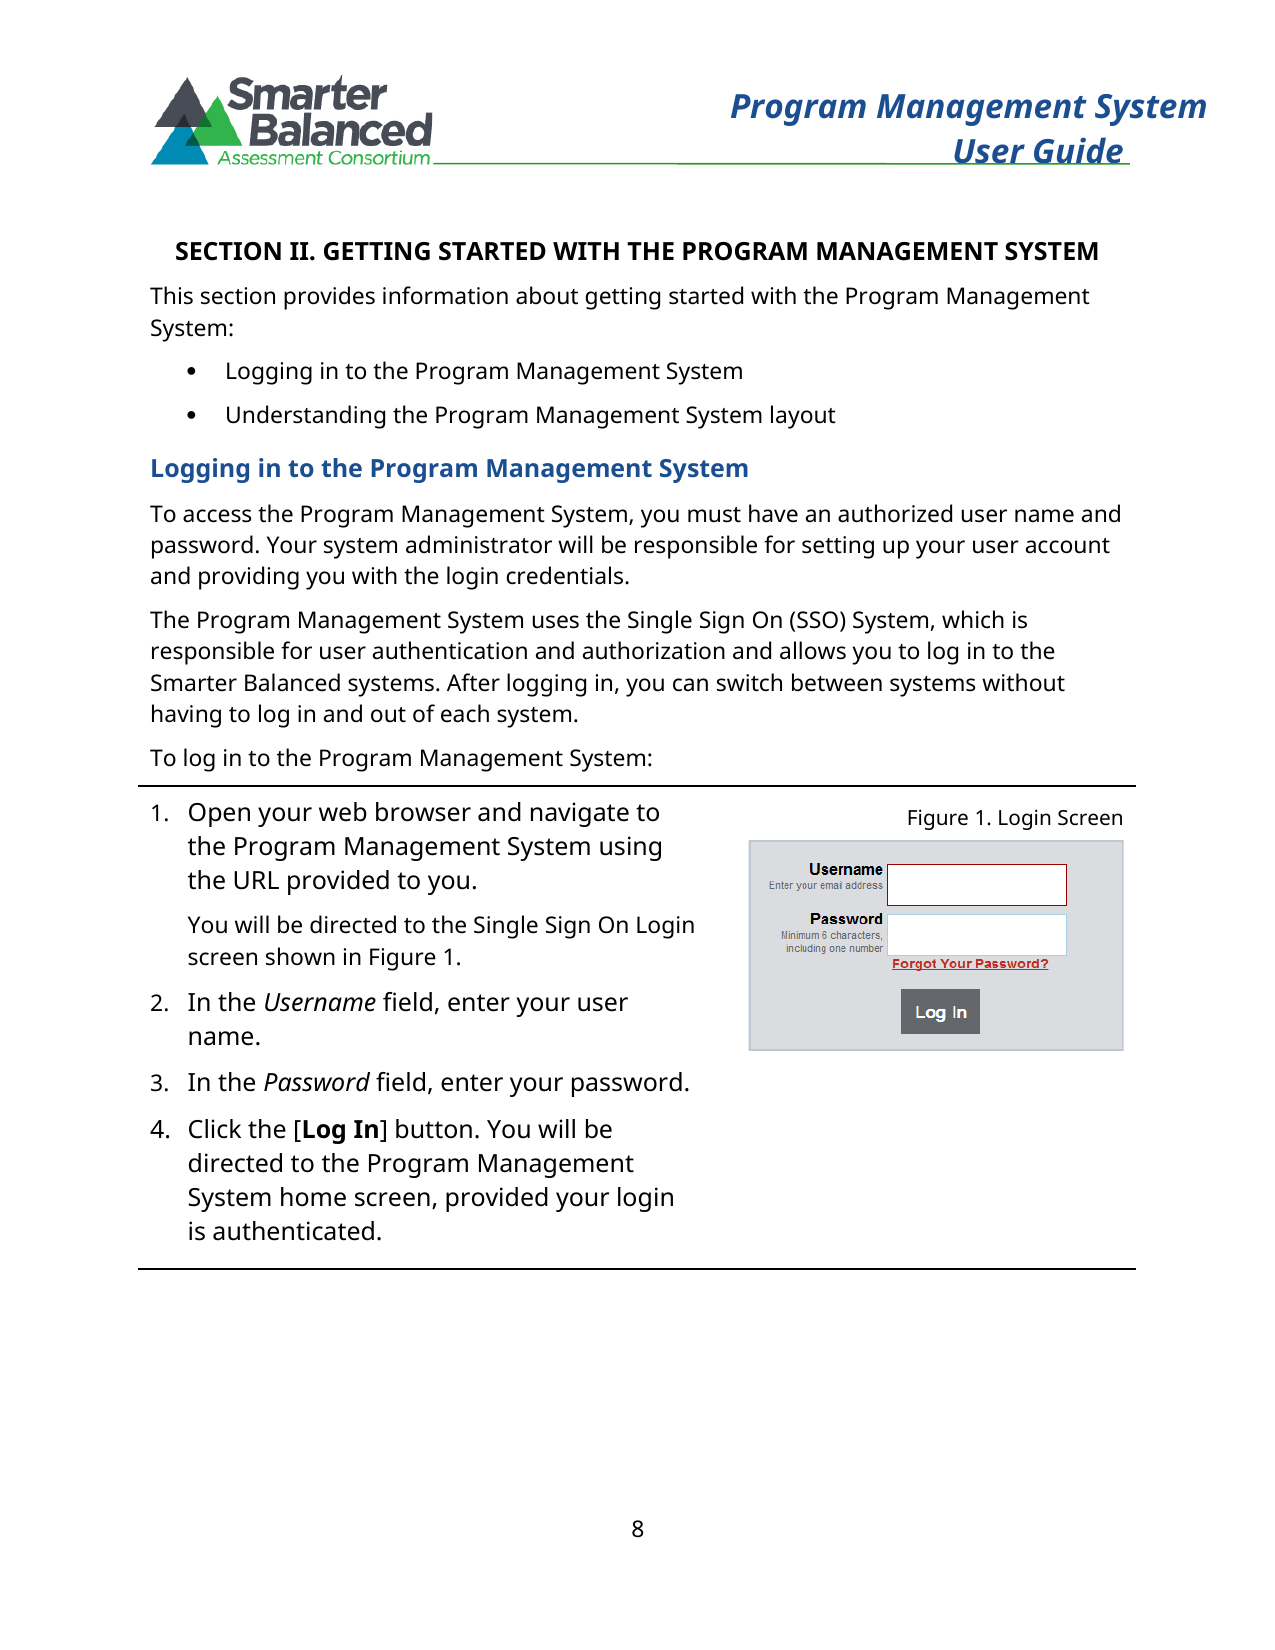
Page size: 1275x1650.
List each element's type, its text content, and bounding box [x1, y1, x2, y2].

list Understanding the Program Management System layout [187, 399, 1125, 430]
list Logging in to the Program Management System [187, 355, 1125, 387]
table_header Figure 1. Login Screen [712, 787, 1136, 1268]
subtitle Section II. Getting Started with the Program Management System [150, 234, 1125, 268]
text To log in to the Program Management System: [150, 741, 1125, 773]
text This section provides information about getting started with the Program Management System: [150, 280, 1125, 343]
picture [150, 75, 433, 165]
text The Program Management System uses the Single Sign On (SSO) System, which is responsible for user authentication and authorization and allows you to log in to the Smarter Balanced systems. After logging in, you can switch between systems without having to log in and out of each system. [150, 604, 1125, 729]
picture [748, 840, 1124, 1051]
table_header Open your web browser and navigate to the Program Management System using the URL provided to you. You will be directed to the Single Sign On Login screen shown in Figure 1. In the Username field, enter your user name. In the Password field, enter your password. Click the [Log In] button. You will be directed to the Program Management System home screen, provided your login is authenticated. [138, 787, 712, 1268]
text To access the Program Management System, you must have an authorized user name and password. Your system administrator will be responsible for setting up your user account and providing you with the login credentials. [150, 498, 1125, 591]
subtitle Logging in to the Program Management System [150, 451, 1125, 485]
